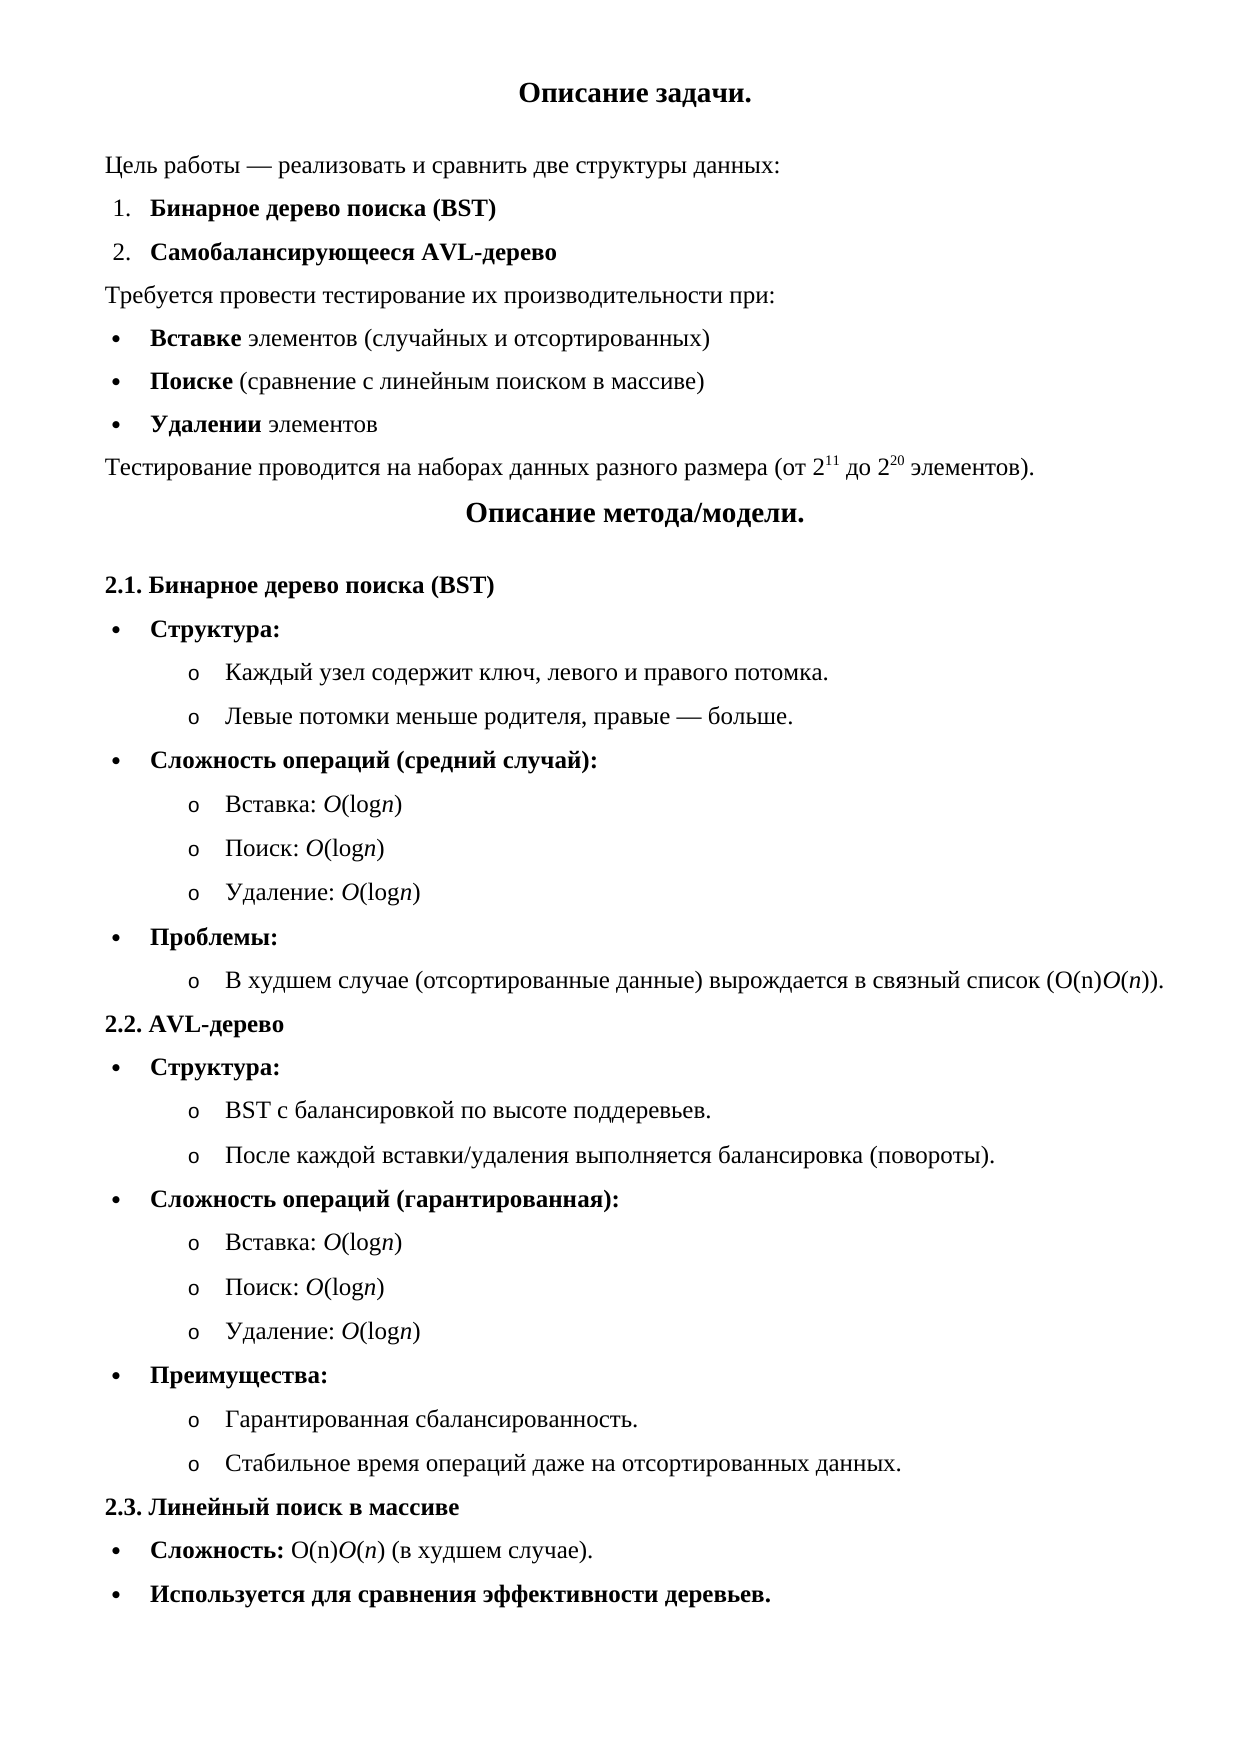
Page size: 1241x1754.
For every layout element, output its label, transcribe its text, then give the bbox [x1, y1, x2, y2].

list Гарантированная сбалансированность. [187, 1404, 1165, 1433]
subtitle Описание метода/модели. [75, 495, 1165, 529]
list BST с балансировкой по высоте поддеревьев. [187, 1096, 1165, 1125]
list Самобалансирующееся AVL-дерево [112, 237, 1165, 265]
list Левые потомки меньше родителя, правые — больше. [187, 701, 1165, 731]
text 2.2. AVL-дерево [75, 1009, 1165, 1038]
list Вставке элементов (случайных и отсортированных) [112, 323, 1165, 352]
list Вставка: O(logn) [187, 1227, 1165, 1257]
list Каждый узел содержит ключ, левого и правого потомка. [187, 657, 1165, 686]
list Сложность операций (средний случай): [112, 746, 1165, 774]
list Бинарное дерево поиска (BST) [112, 193, 1165, 222]
list Преимущества: [112, 1361, 1165, 1389]
list Сложность: O(n)O(n) (в худшем случае). [112, 1536, 1165, 1564]
list После каждой вставки/удаления выполняется балансировка (повороты). [187, 1140, 1165, 1169]
list Удалении элементов [112, 409, 1165, 438]
list Сложность операций (гарантированная): [112, 1184, 1165, 1213]
list Проблемы: [112, 922, 1165, 951]
list Удаление: O(logn) [187, 877, 1165, 907]
list Поиск: O(logn) [187, 833, 1165, 863]
list Стабильное время операций даже на отсортированных данных. [187, 1448, 1165, 1478]
list Поиск: O(logn) [187, 1272, 1165, 1301]
text 2.3. Линейный поиск в массиве [75, 1492, 1165, 1521]
text 2.1. Бинарное дерево поиска (BST) [75, 571, 1165, 599]
list Структура: [112, 614, 1165, 642]
list Вставка: O(logn) [187, 789, 1165, 818]
list Структура: [112, 1052, 1165, 1081]
list Поиске (сравнение с линейным поиском в массиве) [112, 366, 1165, 395]
list В худшем случае (отсортированные данные) вырождается в связный список (O(n)O(n)). [187, 965, 1165, 994]
subtitle Описание задачи. [75, 75, 1165, 108]
list Используется для сравнения эффективности деревьев. [112, 1579, 1165, 1607]
list Удаление: O(logn) [187, 1316, 1165, 1346]
text Требуется провести тестирование их производительности при: [75, 280, 1165, 308]
text Цель работы — реализовать и сравнить две структуры данных: [75, 150, 1165, 179]
text Тестирование проводится на наборах данных разного размера (от 211 до 220 элементов). [75, 452, 1165, 481]
